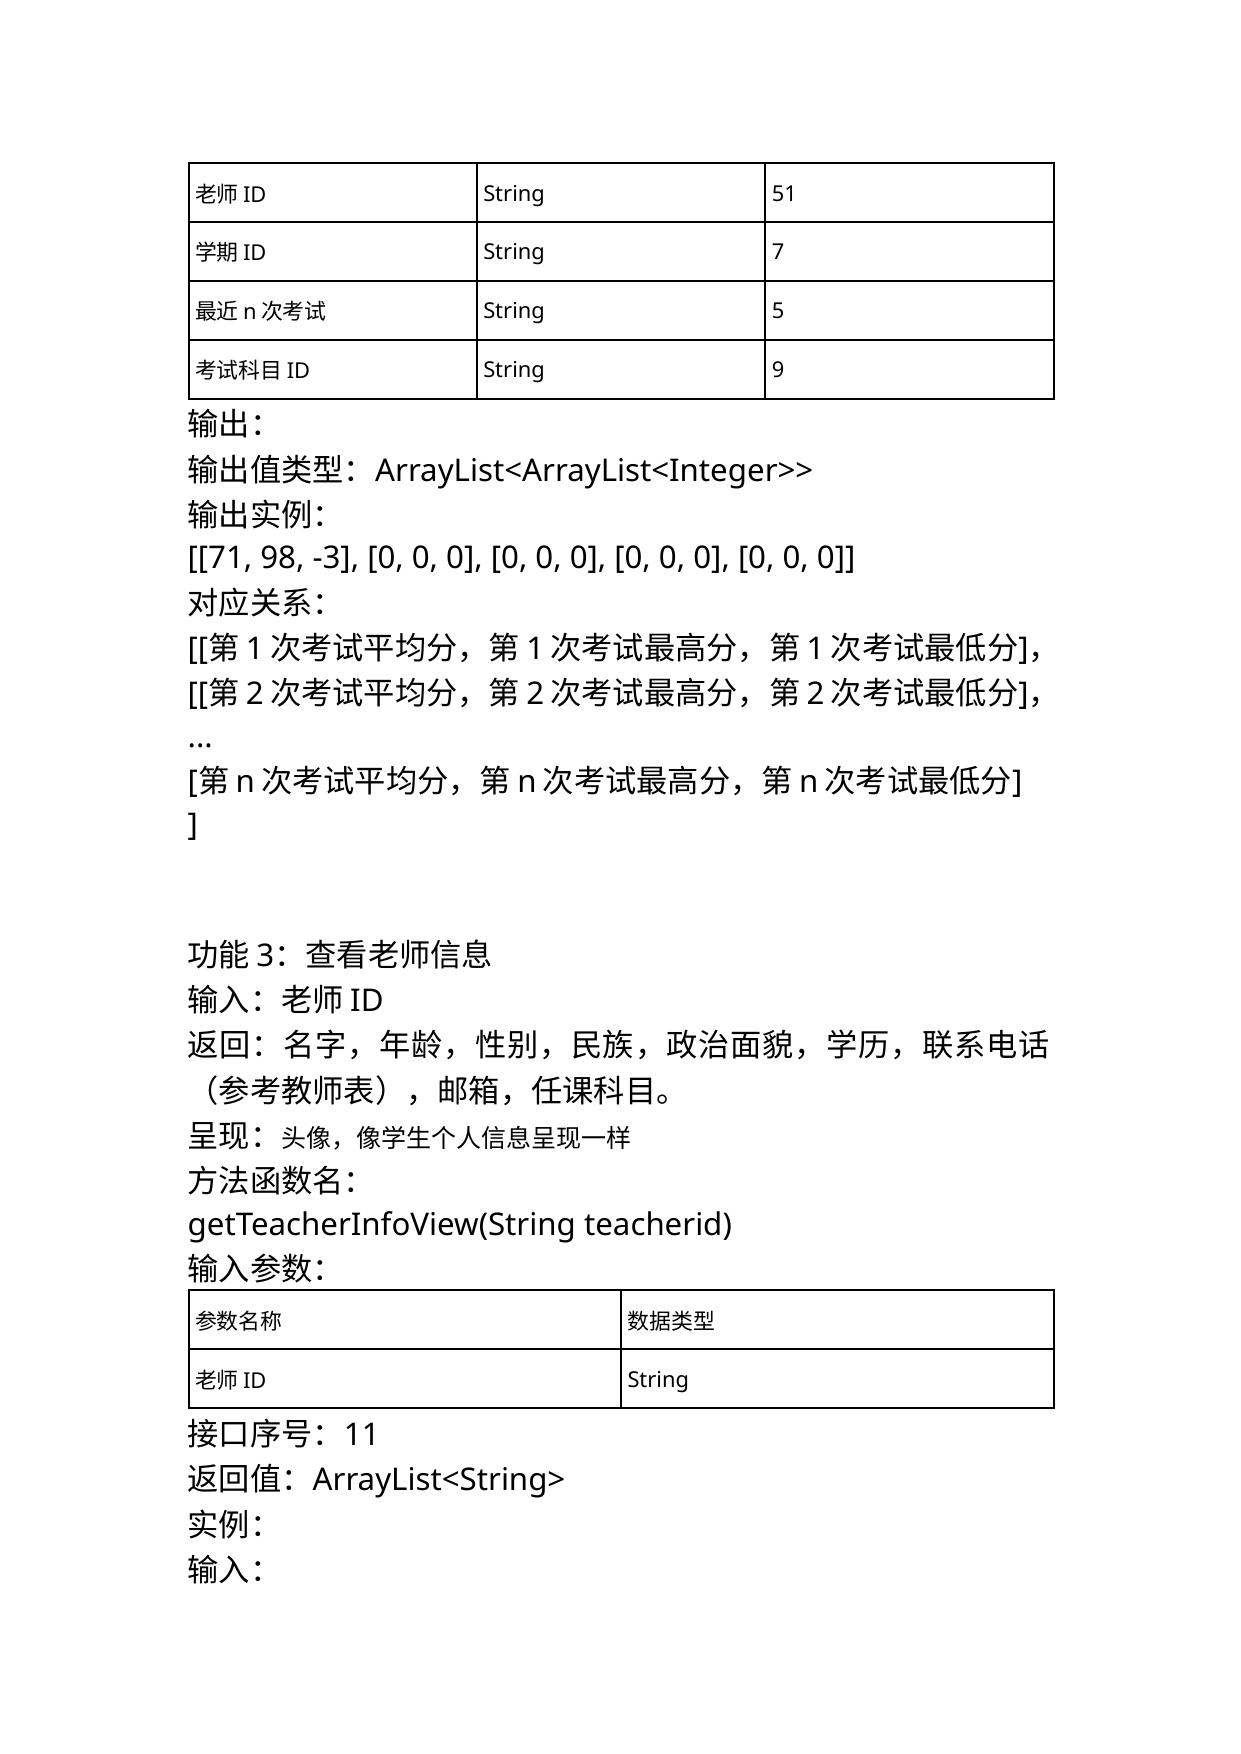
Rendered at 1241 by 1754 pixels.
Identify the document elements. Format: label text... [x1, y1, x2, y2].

table_cell 考试科目ID [190, 341, 476, 397]
text 功能3：查看老师信息 [187, 930, 1053, 975]
table_cell 9 [766, 341, 1053, 397]
table_header 参数名称 [190, 1291, 620, 1348]
table_cell String [478, 282, 764, 338]
table_cell 学期ID [190, 223, 476, 280]
text 对应关系： [187, 578, 1053, 623]
text ... [187, 714, 1053, 757]
text 输出： [187, 399, 1053, 445]
text [[第2次考试平均分，第2次考试最高分，第2次考试最低分]， [187, 668, 1053, 714]
text 实例： [187, 1500, 1053, 1545]
text 方法函数名： [187, 1156, 1053, 1201]
text 输入： [187, 1545, 1053, 1590]
table_cell 最近n次考试 [190, 282, 476, 338]
table_cell String [478, 164, 764, 221]
text 返回值：ArrayList<String> [187, 1454, 1053, 1500]
table_cell 老师ID [190, 164, 476, 221]
text 输入：老师ID [187, 975, 1053, 1021]
table_cell String [478, 341, 764, 397]
table_cell String [622, 1350, 1053, 1407]
text [[第1次考试平均分，第1次考试最高分，第1次考试最低分]， [187, 623, 1053, 668]
text [第n次考试平均分，第n次考试最高分，第n次考试最低分] [187, 757, 1053, 802]
table_header 数据类型 [622, 1291, 1053, 1348]
table_cell 51 [766, 164, 1053, 221]
table_cell String [478, 223, 764, 280]
text 返回：名字，年龄，性别，民族，政治面貌，学历，联系电话（参考教师表），邮箱，任课科目。 [187, 1021, 1053, 1111]
table_cell 5 [766, 282, 1053, 338]
text 呈现：头像，像学生个人信息呈现一样 [187, 1111, 1053, 1156]
text 输出实例： [187, 490, 1053, 535]
text 输入参数： [187, 1244, 1053, 1289]
table_cell 7 [766, 223, 1053, 280]
text getTeacherInfoView(String teacherid) [187, 1201, 1053, 1244]
text ] [187, 802, 1053, 844]
text [[71, 98, -3], [0, 0, 0], [0, 0, 0], [0, 0, 0], [0, 0, 0]] [187, 535, 1053, 578]
text 接口序号：11 [187, 1409, 1053, 1454]
text 输出值类型：ArrayList<ArrayList<Integer>> [187, 445, 1053, 490]
table_cell 老师ID [190, 1350, 620, 1407]
